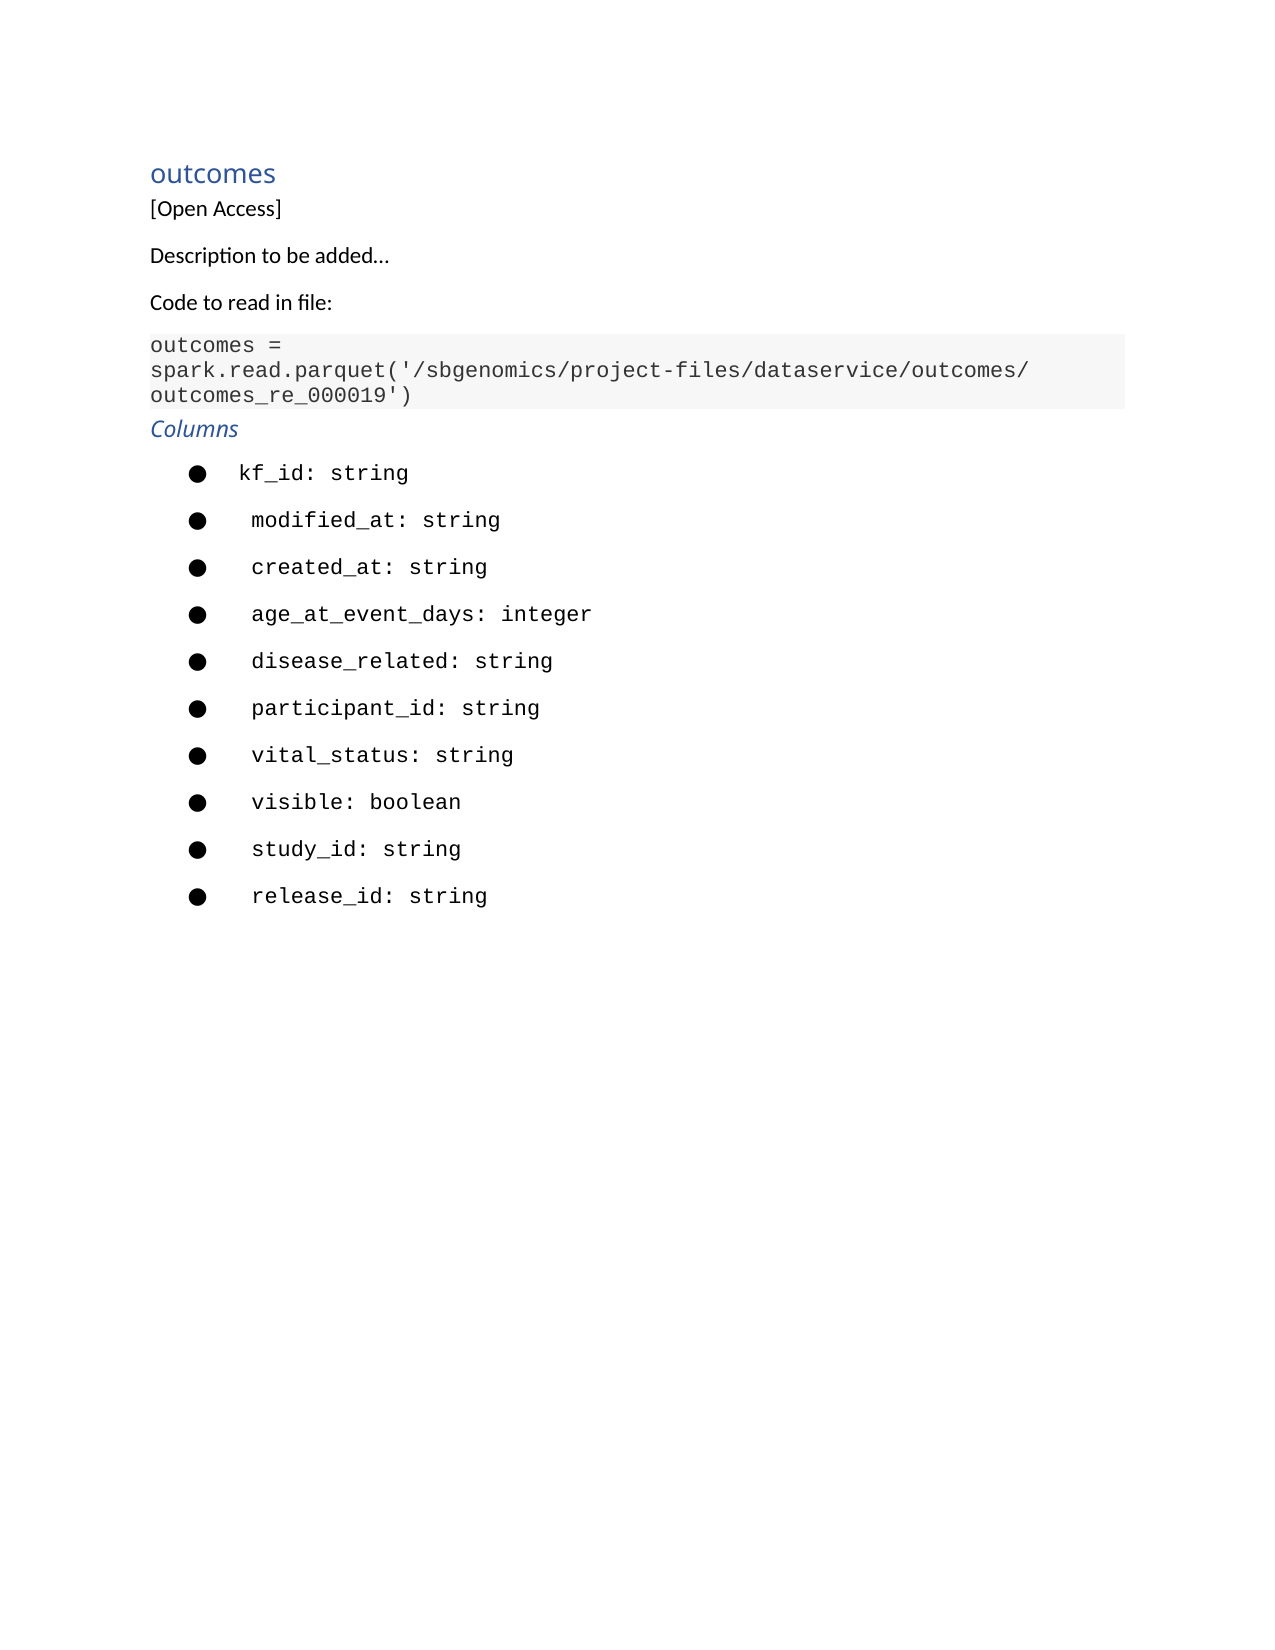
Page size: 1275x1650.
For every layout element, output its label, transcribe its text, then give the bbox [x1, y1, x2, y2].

text [Open Access] [150, 194, 1125, 222]
subtitle Columns [150, 413, 1125, 444]
list study_id: string [187, 823, 1125, 870]
list kf_id: string [187, 447, 1125, 494]
list disease_related: string [187, 635, 1125, 682]
list release_id: string [187, 870, 1125, 917]
list participant_id: string [187, 682, 1125, 729]
text outcomes = spark.read.parquet('/sbgenomics/project-files/dataservice/outcomes/outcomes_re_000019') [150, 334, 1125, 409]
list created_at: string [187, 541, 1125, 588]
list vital_status: string [187, 729, 1125, 776]
subtitle outcomes [150, 154, 1125, 191]
text Code to read in file: [150, 288, 1125, 316]
list age_at_event_days: integer [187, 588, 1125, 635]
list visible: boolean [187, 776, 1125, 823]
list modified_at: string [187, 494, 1125, 541]
text Description to be added… [150, 241, 1125, 269]
